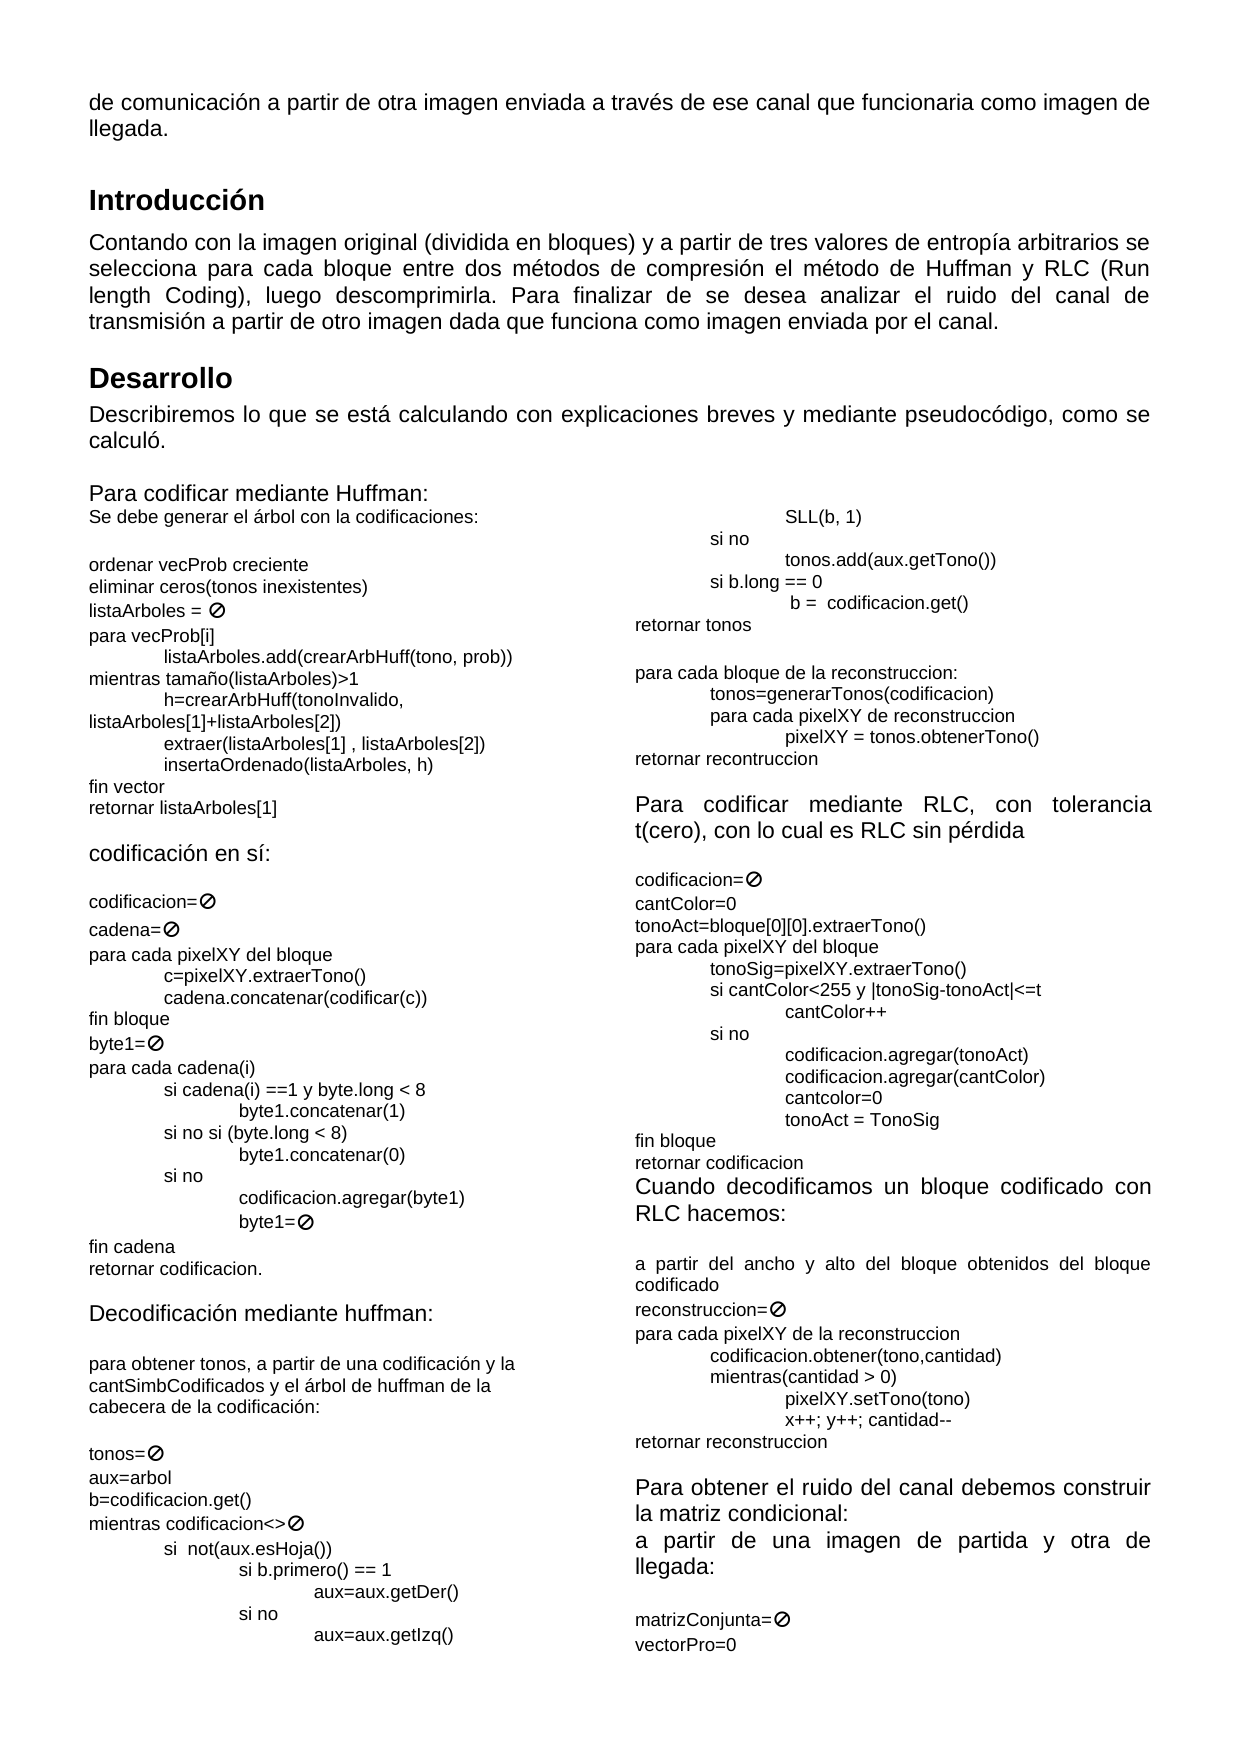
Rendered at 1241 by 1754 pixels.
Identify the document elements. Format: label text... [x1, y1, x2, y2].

text tonos.add(aux.getTono()) [710, 549, 1152, 571]
text fin bloque [635, 1130, 1152, 1152]
text tonos=generarTonos(codificacion) [635, 683, 1152, 705]
text si cantColor<255 y |tonoSig-tonoAct|<=t [635, 979, 1152, 1001]
text vectorPro=0 [635, 1633, 1152, 1655]
text pixelXY = tonos.obtenerTono() [710, 726, 1152, 748]
text ordenar vecProb creciente [88, 554, 605, 575]
text cabecera de la codificación: [88, 1396, 605, 1418]
text extraer(listaArboles[1] , listaArboles[2]) [88, 732, 605, 754]
text Cuando decodificamos un bloque codificado con RLC hacemos: [635, 1173, 1152, 1226]
text tonoSig=pixelXY.extraerTono() [635, 958, 1152, 979]
text codificacion= [88, 888, 605, 916]
text para cada pixelXY del bloque [88, 943, 605, 965]
text aux=aux.getDer() [163, 1581, 605, 1602]
text aux=arbol [88, 1467, 605, 1488]
text cantColor=0 [635, 893, 1152, 914]
text si b.primero() == 1 [163, 1559, 605, 1581]
text SLL(b, 1) [710, 506, 1152, 527]
text si b.long == 0 [710, 571, 1152, 592]
text si not(aux.esHoja()) [88, 1538, 605, 1559]
text byte1= [88, 1029, 605, 1057]
text codificacion.agregar(cantColor) [635, 1065, 1152, 1087]
text retornar tonos [635, 614, 1152, 635]
text byte1.concatenar(0) [88, 1143, 605, 1165]
text b=codificacion.get() [88, 1488, 605, 1510]
text mientras tamaño(listaArboles)>1 [88, 668, 605, 689]
text retornar listaArboles[1] [88, 797, 605, 819]
text matrizConjunta= [635, 1606, 1152, 1633]
text codificacion.agregar(byte1) [163, 1187, 605, 1208]
text si cadena(i) ==1 y byte.long < 8 [88, 1079, 605, 1100]
text Para obtener el ruido del canal debemos construir la matriz condicional: [635, 1474, 1152, 1527]
text tonoAct=bloque[0][0].extraerTono() [635, 914, 1152, 936]
text Describiremos lo que se está calculando con explicaciones breves y mediante pseudocódigo, como se calculó. [88, 401, 1152, 453]
text tonoAct = TonoSig [635, 1108, 1152, 1130]
text si no [710, 527, 1152, 549]
text retornar recontruccion [635, 748, 1152, 769]
text codificacion= [635, 865, 1152, 893]
text para cada bloque de la reconstruccion: [635, 662, 1152, 683]
text para vecProb[i] [88, 624, 605, 646]
text b = codificacion.get() [710, 592, 1152, 614]
text cantColor++ [635, 1001, 1152, 1022]
text retornar reconstruccion [635, 1431, 1152, 1452]
text insertaOrdenado(listaArboles, h) [88, 754, 605, 776]
text fin vector [88, 776, 605, 797]
text Para codificar mediante RLC, con tolerancia t(cero), con lo cual es RLC sin pérdida [635, 791, 1152, 844]
text para cada pixelXY del bloque [635, 936, 1152, 958]
text reconstruccion= [635, 1295, 1152, 1323]
text para cada pixelXY de la reconstruccion [635, 1323, 1152, 1344]
text aux=aux.getIzq() [163, 1624, 605, 1646]
text codificacion.agregar(tonoAct) [635, 1044, 1152, 1065]
text si no [635, 1022, 1152, 1044]
text para cada pixelXY de reconstruccion [710, 705, 1152, 726]
text cadena.concatenar(codificar(c)) [88, 986, 605, 1008]
text pixelXY.setTono(tono) [635, 1388, 1152, 1409]
text si no si (byte.long < 8) [88, 1122, 605, 1143]
text si no [163, 1602, 605, 1624]
text fin cadena [88, 1236, 605, 1257]
text tonos= [88, 1439, 605, 1467]
subtitle Introducción [88, 183, 1152, 216]
text listaArboles = [88, 597, 605, 624]
text Contando con la imagen original (dividida en bloques) y a partir de tres valores de entropía arbitrarios se selecciona para cada bloque entre dos métodos de compresión el método de Huffman y RLC (Run length Coding), luego descomprimirla. Para finalizar de se desea analizar el ruido del canal de transmisión a partir de otro imagen dada que funciona como imagen enviada por el canal. [88, 229, 1152, 334]
text a partir de una imagen de partida y otra de llegada: [635, 1527, 1152, 1579]
text a partir del ancho y alto del bloque obtenidos del bloque codificado [635, 1252, 1152, 1295]
text mientras(cantidad > 0) [635, 1366, 1152, 1388]
text cadena= [88, 916, 605, 943]
text cantSimbCodificados y el árbol de huffman de la [88, 1375, 605, 1396]
title Desarrollo [88, 361, 1152, 394]
text si no [88, 1165, 605, 1187]
text codificación en sí: [88, 840, 605, 867]
text cantcolor=0 [635, 1087, 1152, 1108]
text retornar codificacion [635, 1152, 1152, 1173]
text Se debe generar el árbol con la codificaciones: [88, 506, 605, 527]
text retornar codificacion. [88, 1257, 605, 1279]
text fin bloque [88, 1008, 605, 1029]
text byte1.concatenar(1) [163, 1100, 605, 1122]
text Para codificar mediante Huffman: [88, 479, 605, 506]
text codificacion.obtener(tono,cantidad) [635, 1344, 1152, 1366]
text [88, 88, 1152, 141]
text eliminar ceros(tonos inexistentes) [88, 575, 605, 597]
text listaArboles.add(crearArbHuff(tono, prob)) [88, 646, 605, 668]
text mientras codificacion<> [88, 1510, 605, 1538]
text Decodificación mediante huffman: [88, 1300, 605, 1327]
text para obtener tonos, a partir de una codificación y la [88, 1353, 605, 1375]
text h=crearArbHuff(tonoInvalido, listaArboles[1]+listaArboles[2]) [88, 689, 605, 732]
text para cada cadena(i) [88, 1057, 605, 1079]
text c=pixelXY.extraerTono() [88, 965, 605, 986]
text byte1= [88, 1208, 605, 1236]
text x++; y++; cantidad-- [635, 1409, 1152, 1431]
